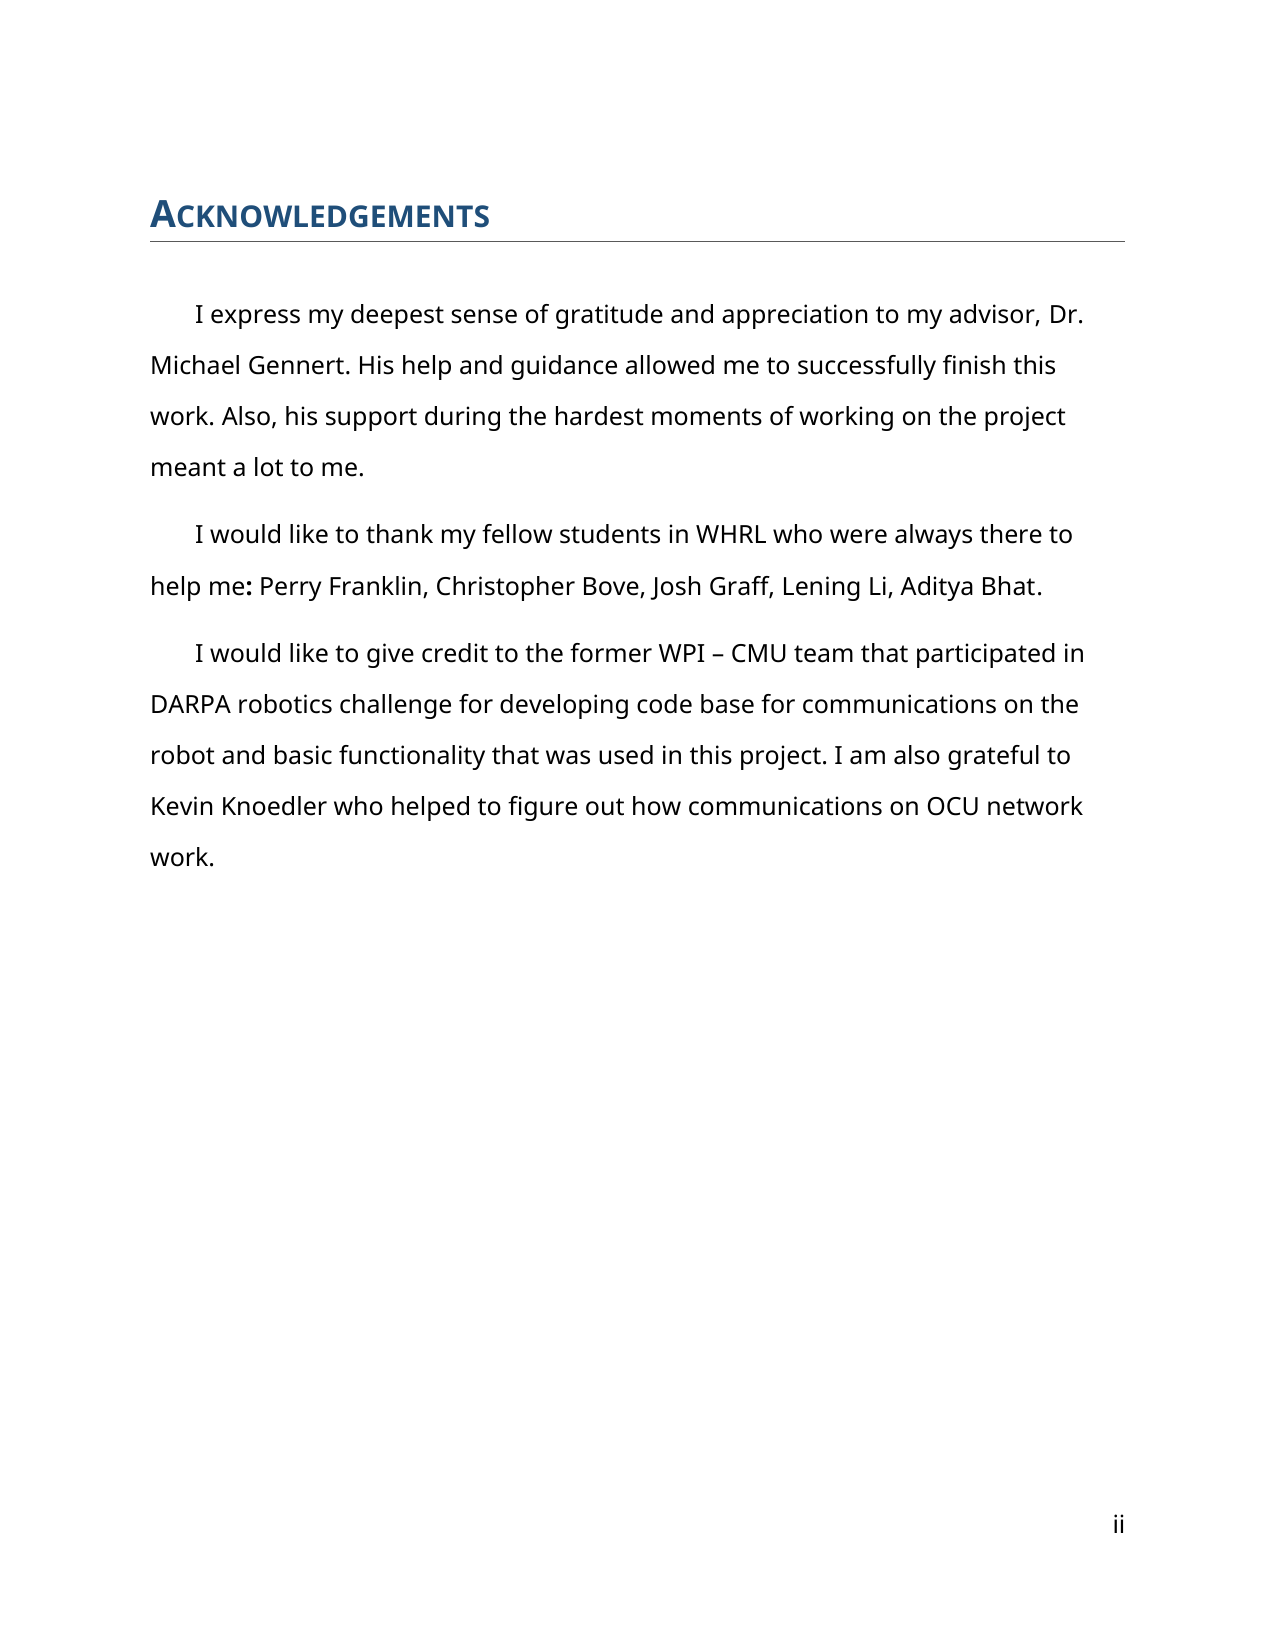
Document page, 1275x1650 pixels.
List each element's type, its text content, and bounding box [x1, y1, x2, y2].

subtitle Acknowledgements [150, 187, 1125, 241]
text I would like to give credit to the former WPI – CMU team that participated in DARPA robotics challenge for developing code base for communications on the robot and basic functionality that was used in this project. I am also grateful to Kevin Knoedler who helped to figure out how communications on OCU network work. [150, 636, 1125, 874]
text I would like to thank my fellow students in WHRL who were always there to help me: Perry Franklin, Christopher Bove, Josh Graff, Lening Li, Aditya Bhat. [150, 517, 1125, 602]
text I express my deepest sense of gratitude and appreciation to my advisor, Dr. Michael Gennert. His help and guidance allowed me to successfully finish this work. Also, his support during the hardest moments of working on the project meant a lot to me. [150, 296, 1125, 483]
